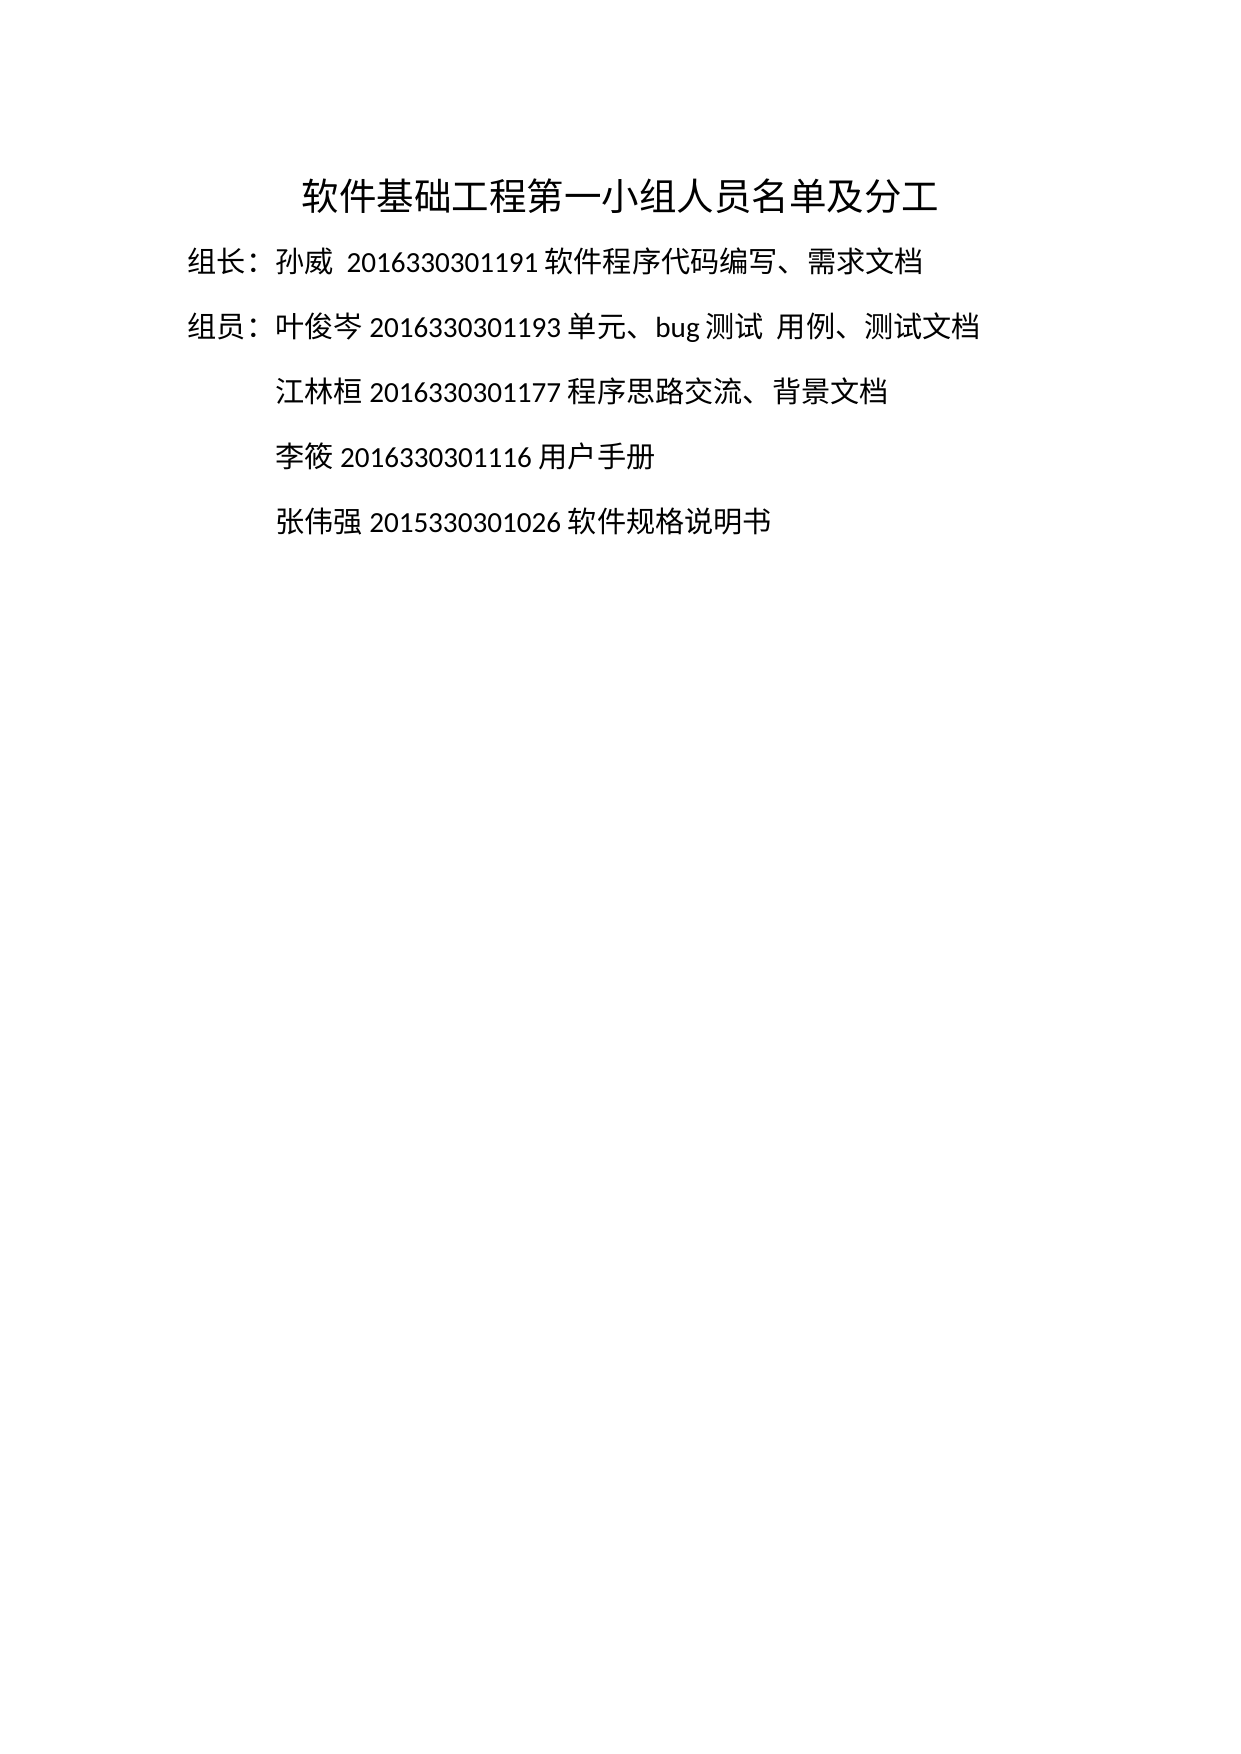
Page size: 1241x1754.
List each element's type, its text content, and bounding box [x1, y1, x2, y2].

text 软件基础工程第一小组人员名单及分工 [187, 162, 1053, 227]
text 组长：孙威 2016330301191软件程序代码编写、需求文档 [187, 227, 1053, 292]
text 张伟强 2015330301026 软件规格说明书 [187, 487, 1053, 552]
text 江林桓 2016330301177 程序思路交流、背景文档 [187, 357, 1053, 422]
text 组员：叶俊岑 2016330301193 单元、bug测试 用例、测试文档 [187, 292, 1053, 357]
text 李筱 2016330301116 用户手册 [187, 422, 1053, 487]
